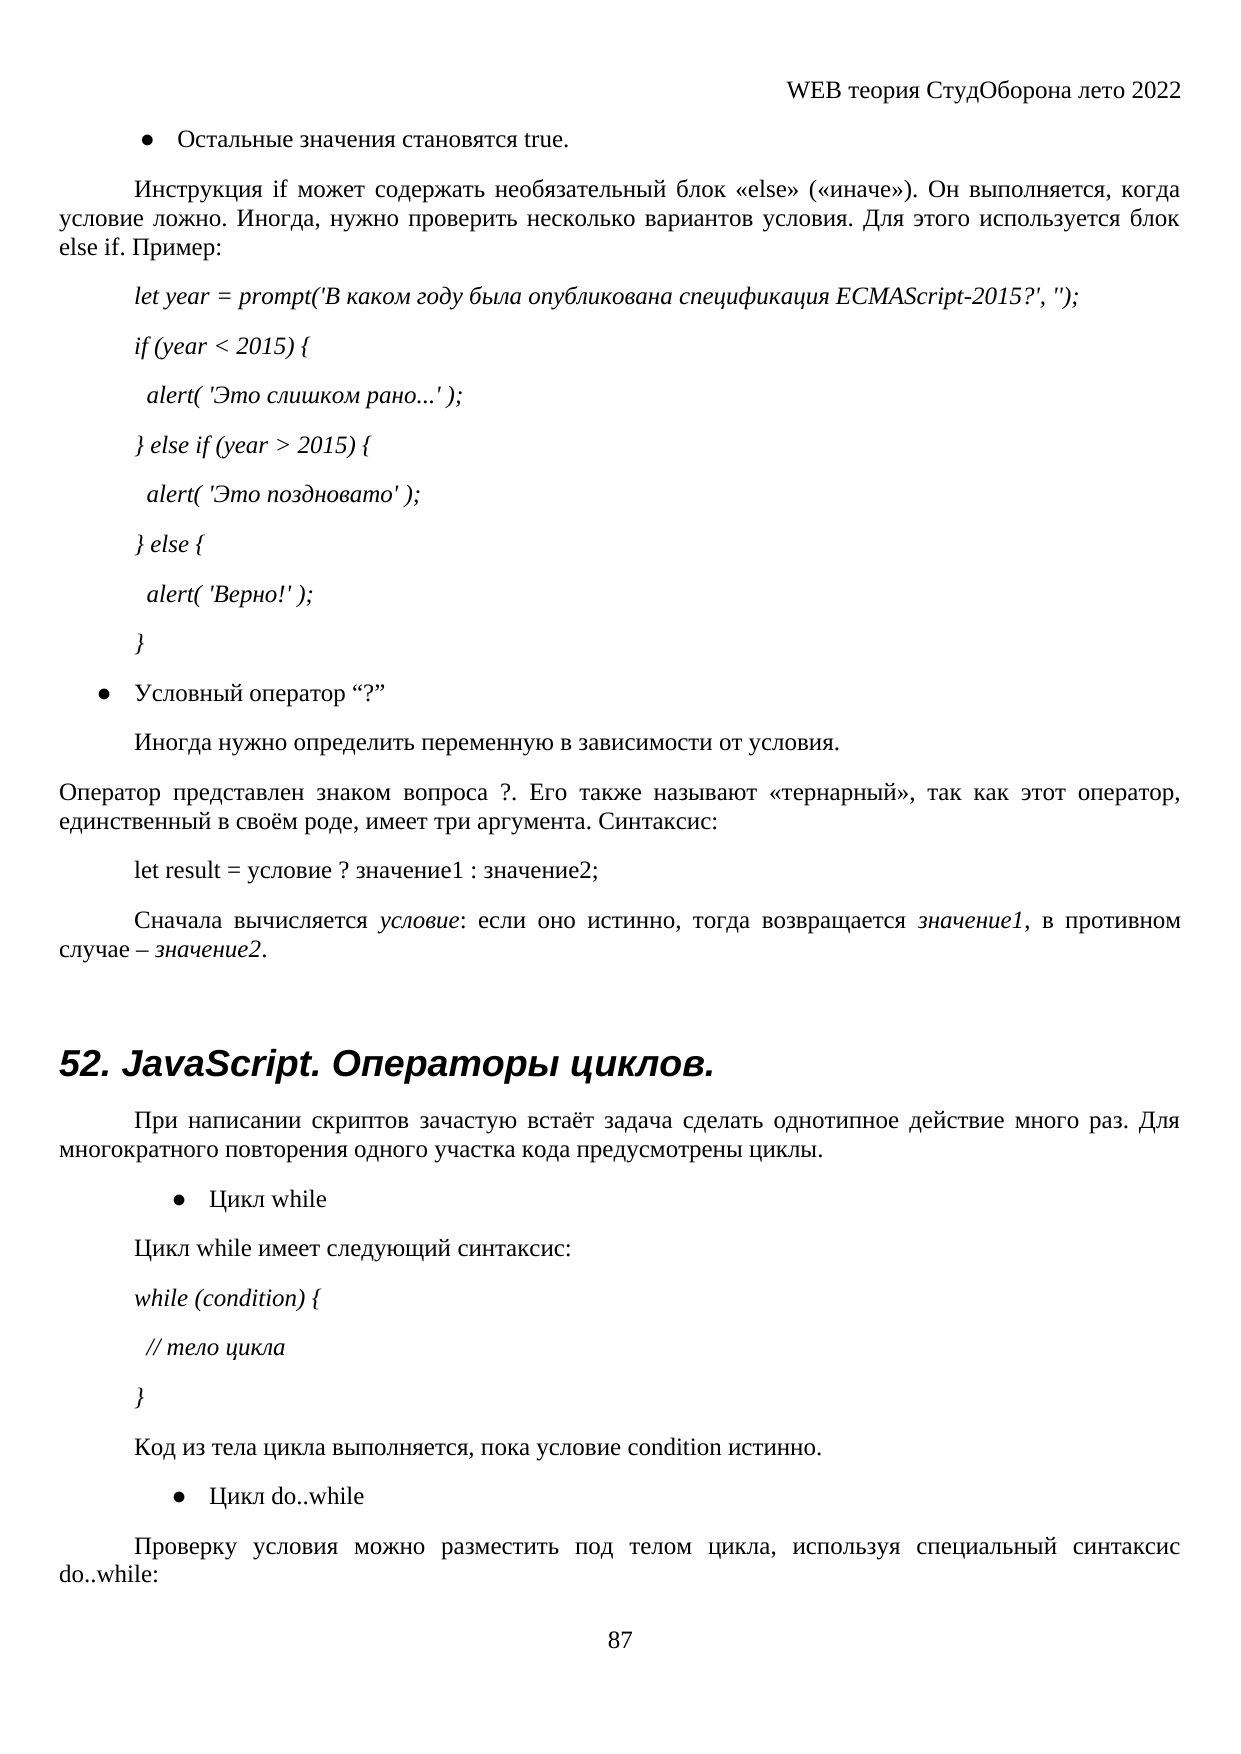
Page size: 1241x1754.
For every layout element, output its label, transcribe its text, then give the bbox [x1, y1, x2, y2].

text Сначала вычисляется условие: если оно истинно, тогда возвращается значение1, в противном случае – значение2. [59, 905, 1181, 962]
text Оператор представлен знаком вопроса ?. Его также называют «тернарный», так как этот оператор, единственный в своём роде, имеет три аргумента. Синтаксис: [59, 777, 1181, 834]
list Условный оператор “?” [96, 678, 1181, 707]
text При написании скриптов зачастую встаёт задача сделать однотипное действие много раз. Для многократного повторения одного участка кода предусмотрены циклы. [59, 1105, 1181, 1163]
text Проверку условия можно разместить под телом цикла, используя специальный синтаксис do..while: [59, 1531, 1181, 1588]
text } [59, 628, 1181, 657]
text } [134, 1382, 1181, 1411]
text alert( 'Верно!' ); [59, 579, 1181, 607]
text let year = prompt('В каком году была опубликована спецификация ECMAScript-2015?', ''); [59, 281, 1181, 310]
text if (year < 2015) { [59, 331, 1181, 359]
text } else { [59, 529, 1181, 558]
text // тело цикла [134, 1332, 1181, 1361]
text alert( 'Это поздновато' ); [59, 479, 1181, 508]
text alert( 'Это слишком рано...' ); [59, 380, 1181, 409]
list Остальные значения становятся true. [139, 124, 1181, 153]
text Код из тела цикла выполняется, пока условие condition истинно. [134, 1432, 1181, 1460]
text Иногда нужно определить переменную в зависимости от условия. [59, 727, 1181, 756]
text let result = условие ? значение1 : значение2; [59, 855, 1181, 884]
subtitle 52. JavaScript. Операторы циклов. [59, 1041, 1181, 1084]
list Цикл do..while [171, 1481, 1181, 1510]
list Цикл while [171, 1184, 1181, 1212]
text while (condition) { [134, 1283, 1181, 1312]
text Инструкция if может содержать необязательный блок «else» («иначе»). Он выполняется, когда условие ложно. Иногда, нужно проверить несколько вариантов условия. Для этого используется блок else if. Пример: [59, 174, 1181, 260]
text } else if (year > 2015) { [59, 430, 1181, 459]
text Цикл while имеет следующий синтаксис: [59, 1233, 1181, 1262]
